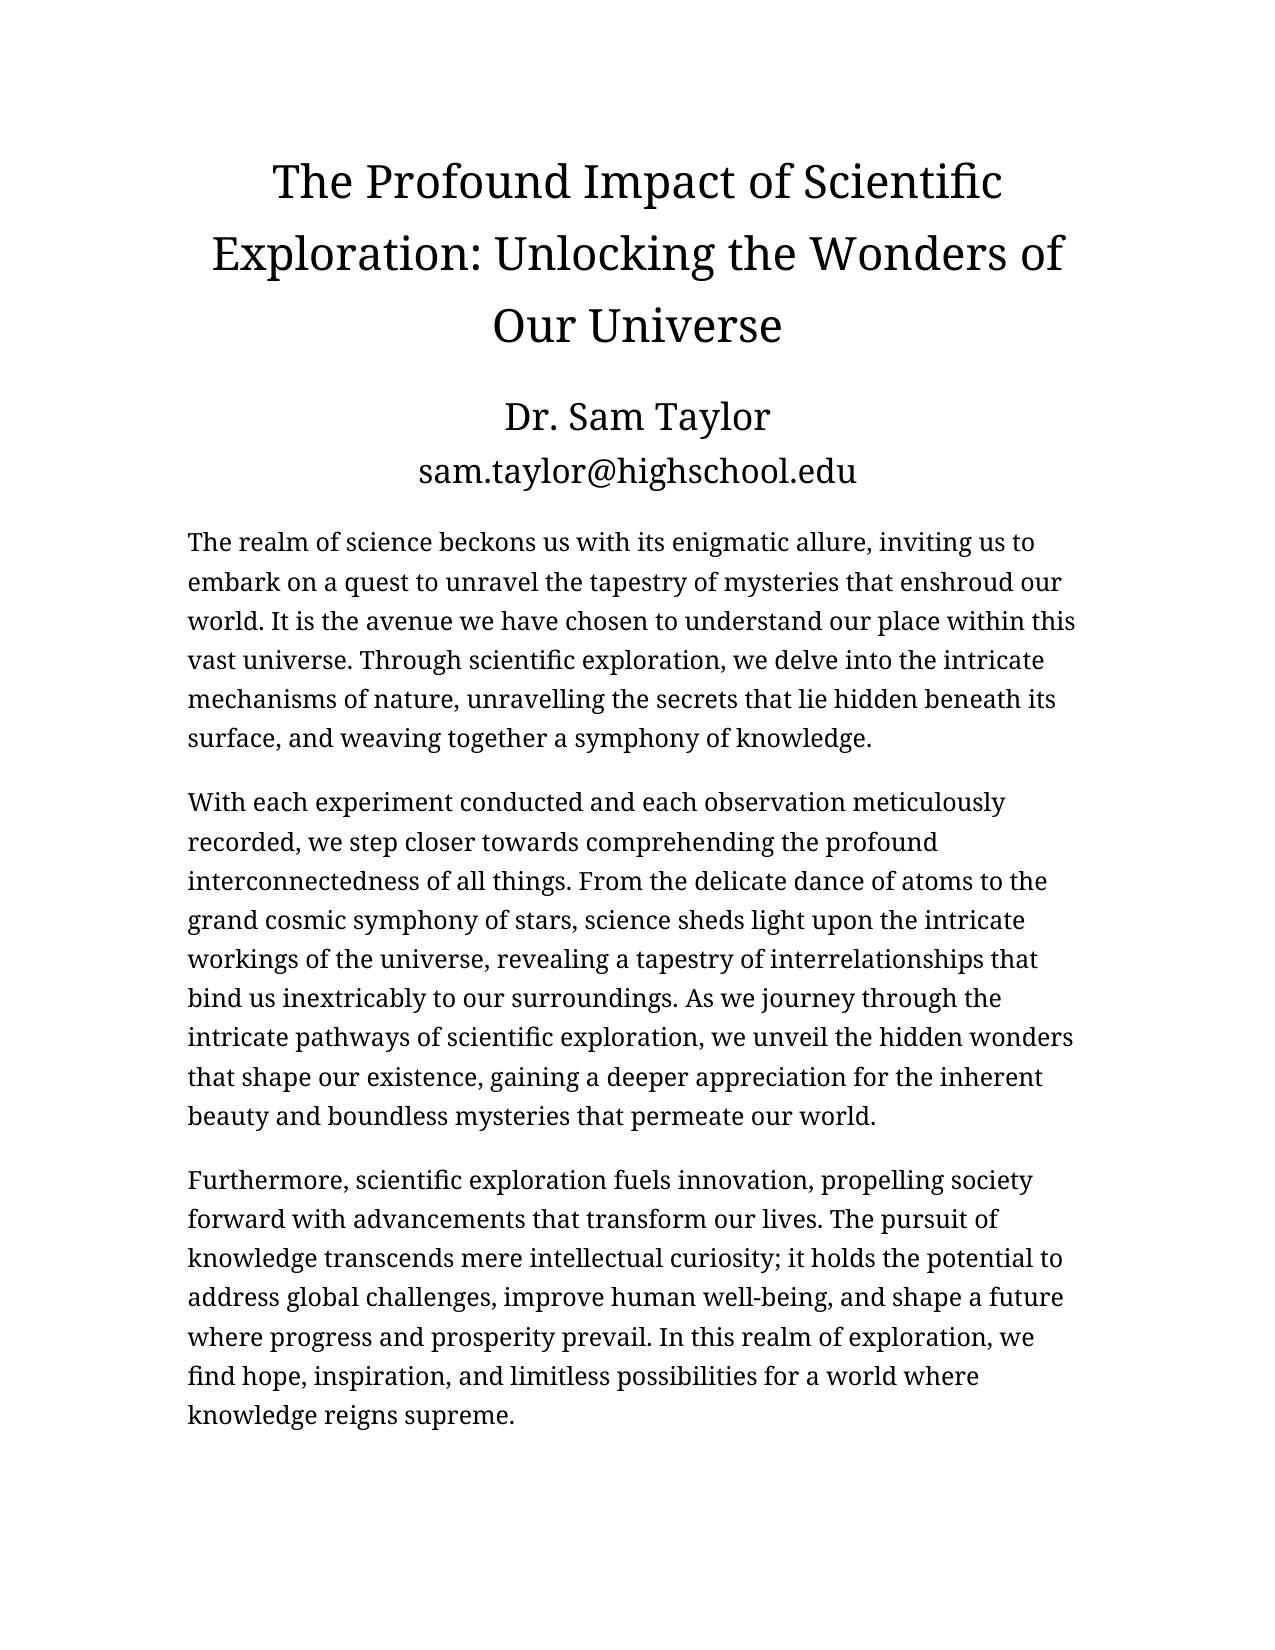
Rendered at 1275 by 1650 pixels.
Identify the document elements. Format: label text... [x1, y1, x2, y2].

text Furthermore, scientific exploration fuels innovation, propelling society forward with advancements that transform our lives. The pursuit of knowledge transcends mere intellectual curiosity; it holds the potential to address global challenges, improve human well-being, and shape a future where progress and prosperity prevail. In this realm of exploration, we find hope, inspiration, and limitless possibilities for a world where knowledge reigns supreme. [187, 1162, 1087, 1432]
text The Profound Impact of Scientific Exploration: Unlocking the Wonders of Our Universe [187, 150, 1087, 356]
text Dr. Sam Taylor sam.taylor@highschool.edu [187, 390, 1087, 493]
text The realm of science beckons us with its enigmatic allure, inviting us to embark on a quest to unravel the tapestry of mysteries that enshroud our world. It is the avenue we have chosen to understand our place within this vast universe. Through scientific exploration, we delve into the intricate mechanisms of nature, unravelling the secrets that lie hidden beneath its surface, and weaving together a symphony of knowledge. [187, 525, 1087, 755]
text With each experiment conducted and each observation meticulously recorded, we step closer towards comprehending the profound interconnectedness of all things. From the delicate dance of atoms to the grand cosmic symphony of stars, science sheds light upon the intricate workings of the universe, revealing a tapestry of interrelationships that bind us inextricably to our surroundings. As we journey through the intricate pathways of scientific exploration, we unveil the hidden wonders that shape our existence, gaining a deeper appreciation for the inherent beauty and boundless mysteries that permeate our world. [187, 785, 1087, 1132]
